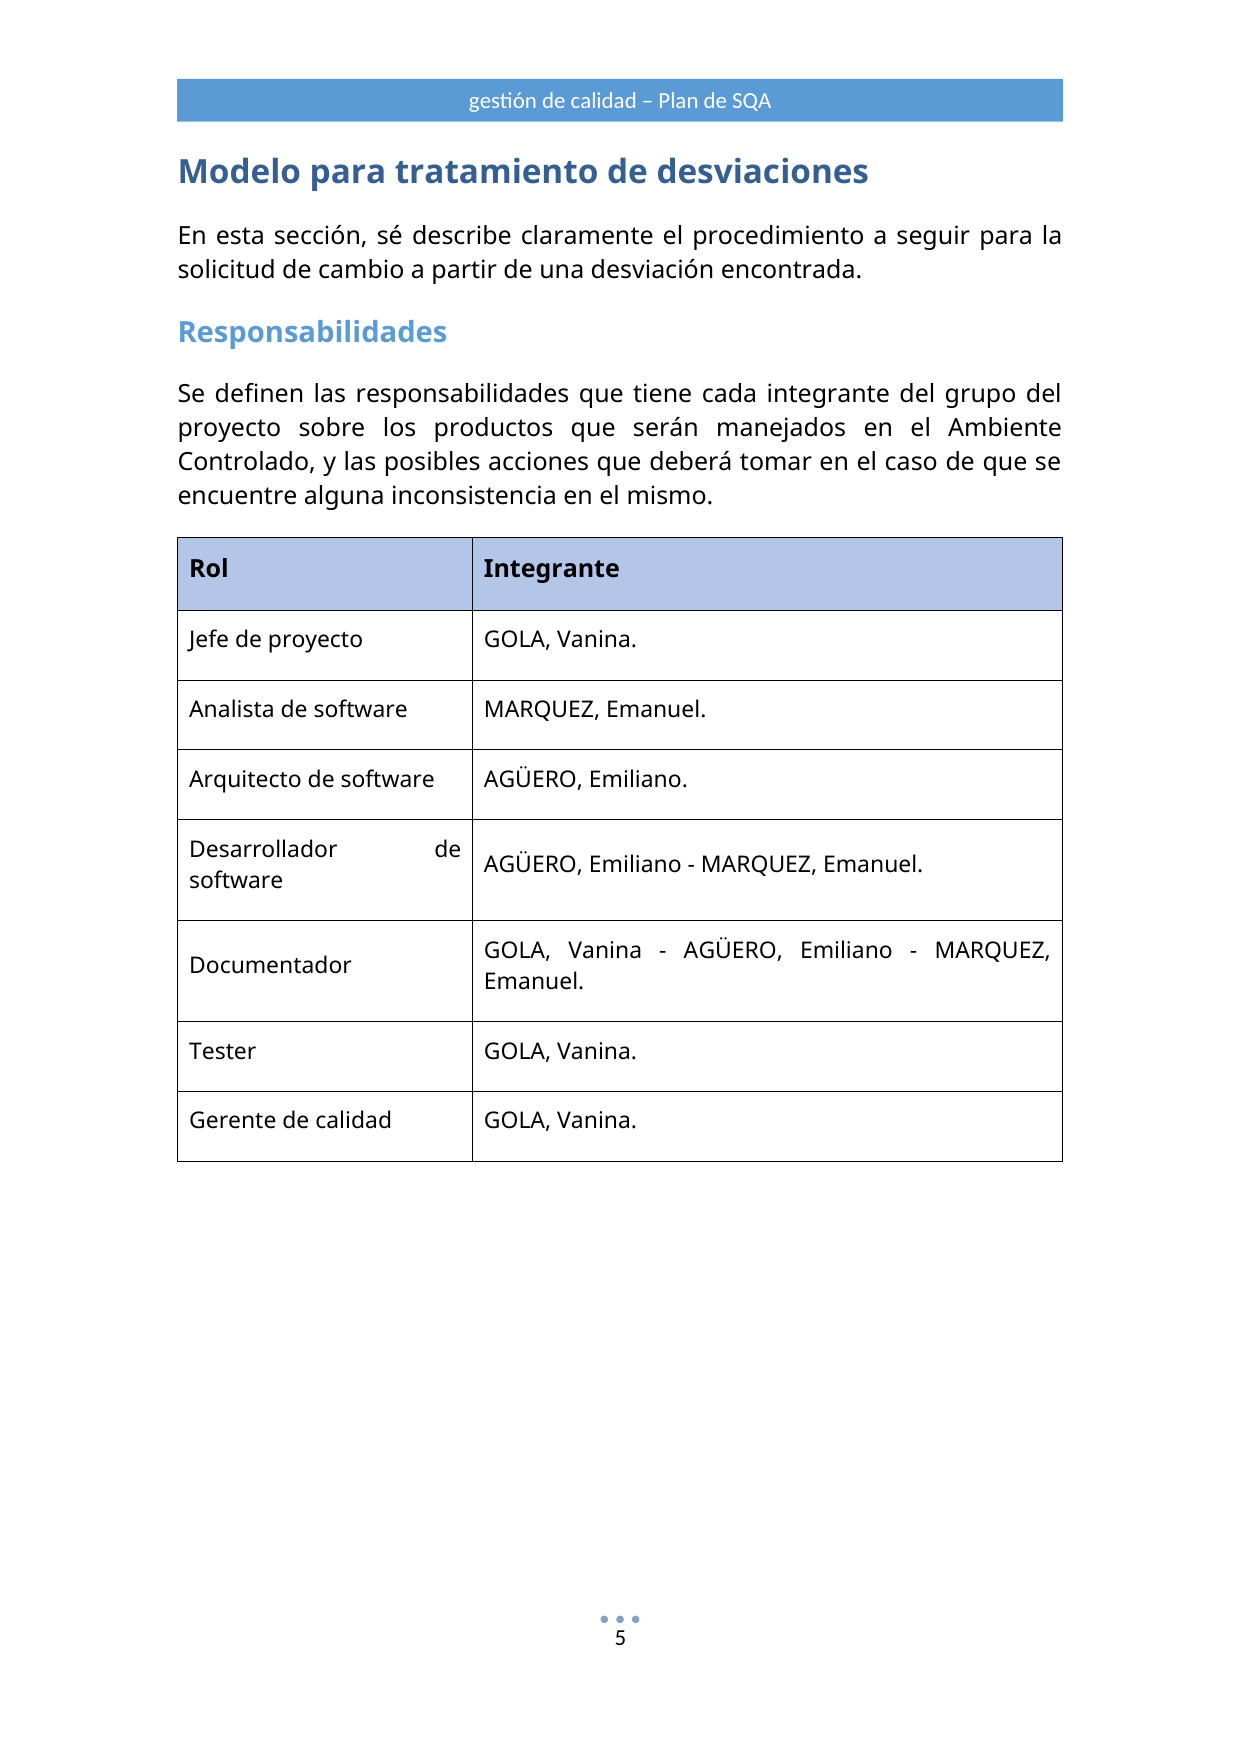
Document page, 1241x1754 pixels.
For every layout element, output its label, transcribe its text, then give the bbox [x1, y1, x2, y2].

table_cell Tester [178, 1022, 472, 1091]
table_cell AGÜERO, Emiliano - MARQUEZ, Emanuel. [473, 820, 1062, 920]
table_cell GOLA, Vanina. [473, 1092, 1062, 1161]
table_header Rol [178, 538, 472, 610]
text Responsabilidades [177, 311, 1063, 351]
table_cell AGÜERO, Emiliano. [473, 750, 1062, 819]
table_cell GOLA, Vanina - AGÜERO, Emiliano - MARQUEZ, Emanuel. [473, 921, 1062, 1021]
table_cell Desarrollador de software [178, 820, 472, 920]
text En esta sección, sé describe claramente el procedimiento a seguir para la solicitud de cambio a partir de una desviación encontrada. [177, 218, 1063, 286]
table_cell GOLA, Vanina. [473, 1022, 1062, 1091]
table_cell Gerente de calidad [178, 1092, 472, 1161]
table_header Integrante [473, 538, 1062, 610]
table_cell Documentador [178, 921, 472, 1021]
text Se definen las responsabilidades que tiene cada integrante del grupo del proyecto sobre los productos que serán manejados en el Ambiente Controlado, y las posibles acciones que deberá tomar en el caso de que se encuentre alguna inconsistencia en el mismo. [177, 376, 1063, 512]
table_cell Jefe de proyecto [178, 611, 472, 679]
table_cell MARQUEZ, Emanuel. [473, 681, 1062, 749]
table_cell Arquitecto de software [178, 750, 472, 819]
table_cell GOLA, Vanina. [473, 611, 1062, 679]
table_cell Analista de software [178, 681, 472, 749]
subtitle Modelo para tratamiento de desviaciones [177, 148, 1063, 193]
